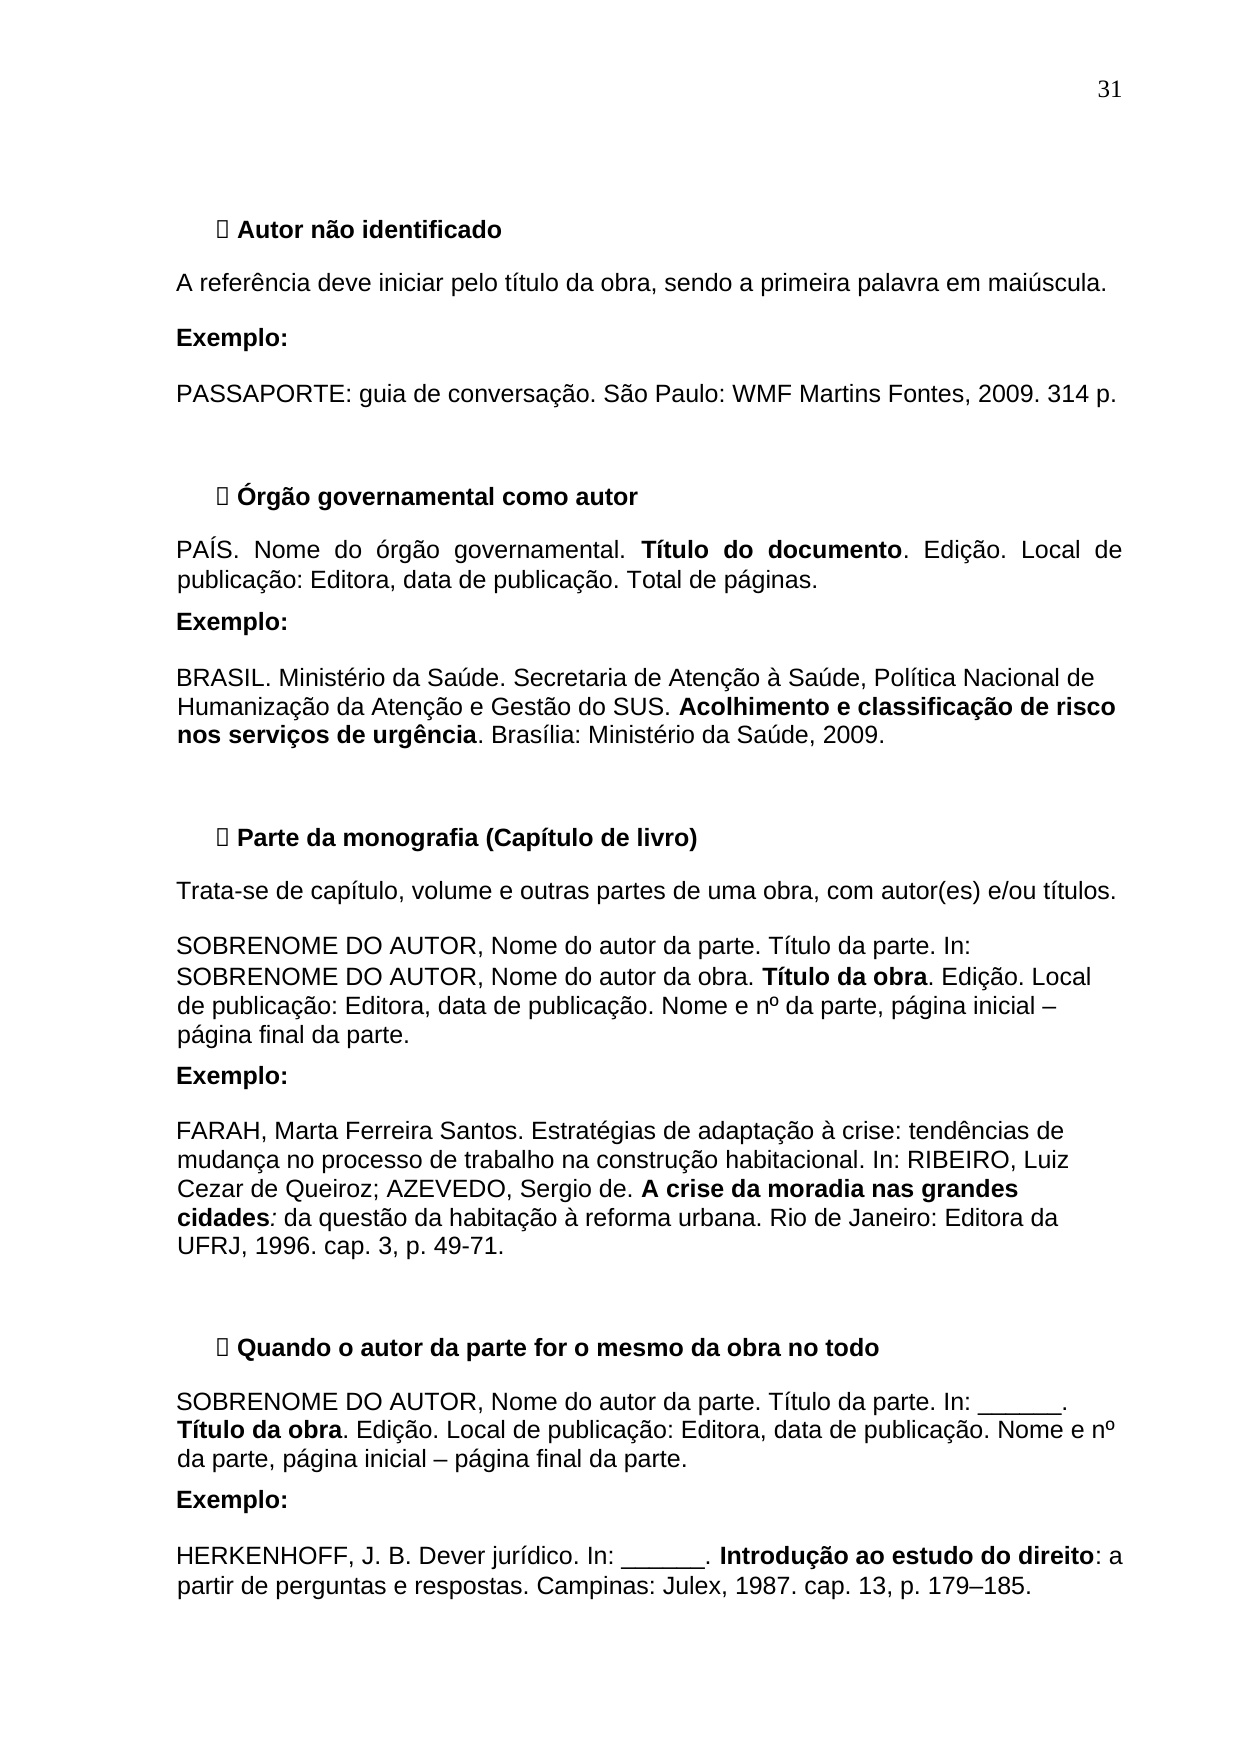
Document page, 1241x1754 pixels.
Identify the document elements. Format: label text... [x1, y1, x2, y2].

text Trata-se de capítulo, volume e outras partes de uma obra, com autor(es) e/ou títulos. [176, 876, 1123, 904]
text Exemplo: [176, 607, 1129, 636]
text SOBRENOME DO AUTOR, Nome do autor da parte. Título da parte. In: [176, 931, 1123, 960]
subtitle  Órgão governamental como autor [215, 479, 1129, 513]
text Exemplo: [176, 323, 1129, 352]
text Exemplo: [176, 1061, 1129, 1090]
subtitle  Parte da monografia (Capítulo de livro) [215, 819, 1129, 853]
text A referência deve iniciar pelo título da obra, sendo a primeira palavra em maiúscula. [176, 268, 1123, 297]
text SOBRENOME DO AUTOR, Nome do autor da obra. Título da obra. Edição. Local de publicação: Editora, data de publicação. Nome e nº da parte, página inicial – página final da parte. [176, 962, 1124, 1048]
text FARAH, Marta Ferreira Santos. Estratégias de adaptação à crise: tendências de mudança no processo de trabalho na construção habitacional. In: RIBEIRO, Luiz Cezar de Queiroz; AZEVEDO, Sergio de. A crise da moradia nas grandes cidades: da questão da habitação à reforma urbana. Rio de Janeiro: Editora da UFRJ, 1996. cap. 3, p. 49-71. [176, 1116, 1124, 1260]
subtitle  Quando o autor da parte for o mesmo da obra no todo [215, 1330, 1129, 1364]
text PAÍS. Nome do órgão governamental. Título do documento. Edição. Local de publicação: Editora, data de publicação. Total de páginas. [176, 535, 1123, 594]
text HERKENHOFF, J. B. Dever jurídico. In: ______. Introdução ao estudo do direito: a partir de perguntas e respostas. Campinas: Julex, 1987. cap. 13, p. 179–185. [176, 1541, 1123, 1599]
text BRASIL. Ministério da Saúde. Secretaria de Atenção à Saúde, Política Nacional de Humanização da Atenção e Gestão do SUS. Acolhimento e classificação de risco nos serviços de urgência. Brasília: Ministério da Saúde, 2009. [176, 663, 1124, 749]
subtitle  Autor não identificado [215, 211, 1129, 245]
text SOBRENOME DO AUTOR, Nome do autor da parte. Título da parte. In: ______. Título da obra. Edição. Local de publicação: Editora, data de publicação. Nome e nº da parte, página inicial – página final da parte. [176, 1387, 1124, 1473]
text Exemplo: [176, 1485, 1129, 1514]
text PASSAPORTE: guia de conversação. São Paulo: WMF Martins Fontes, 2009. 314 p. [176, 379, 1123, 407]
